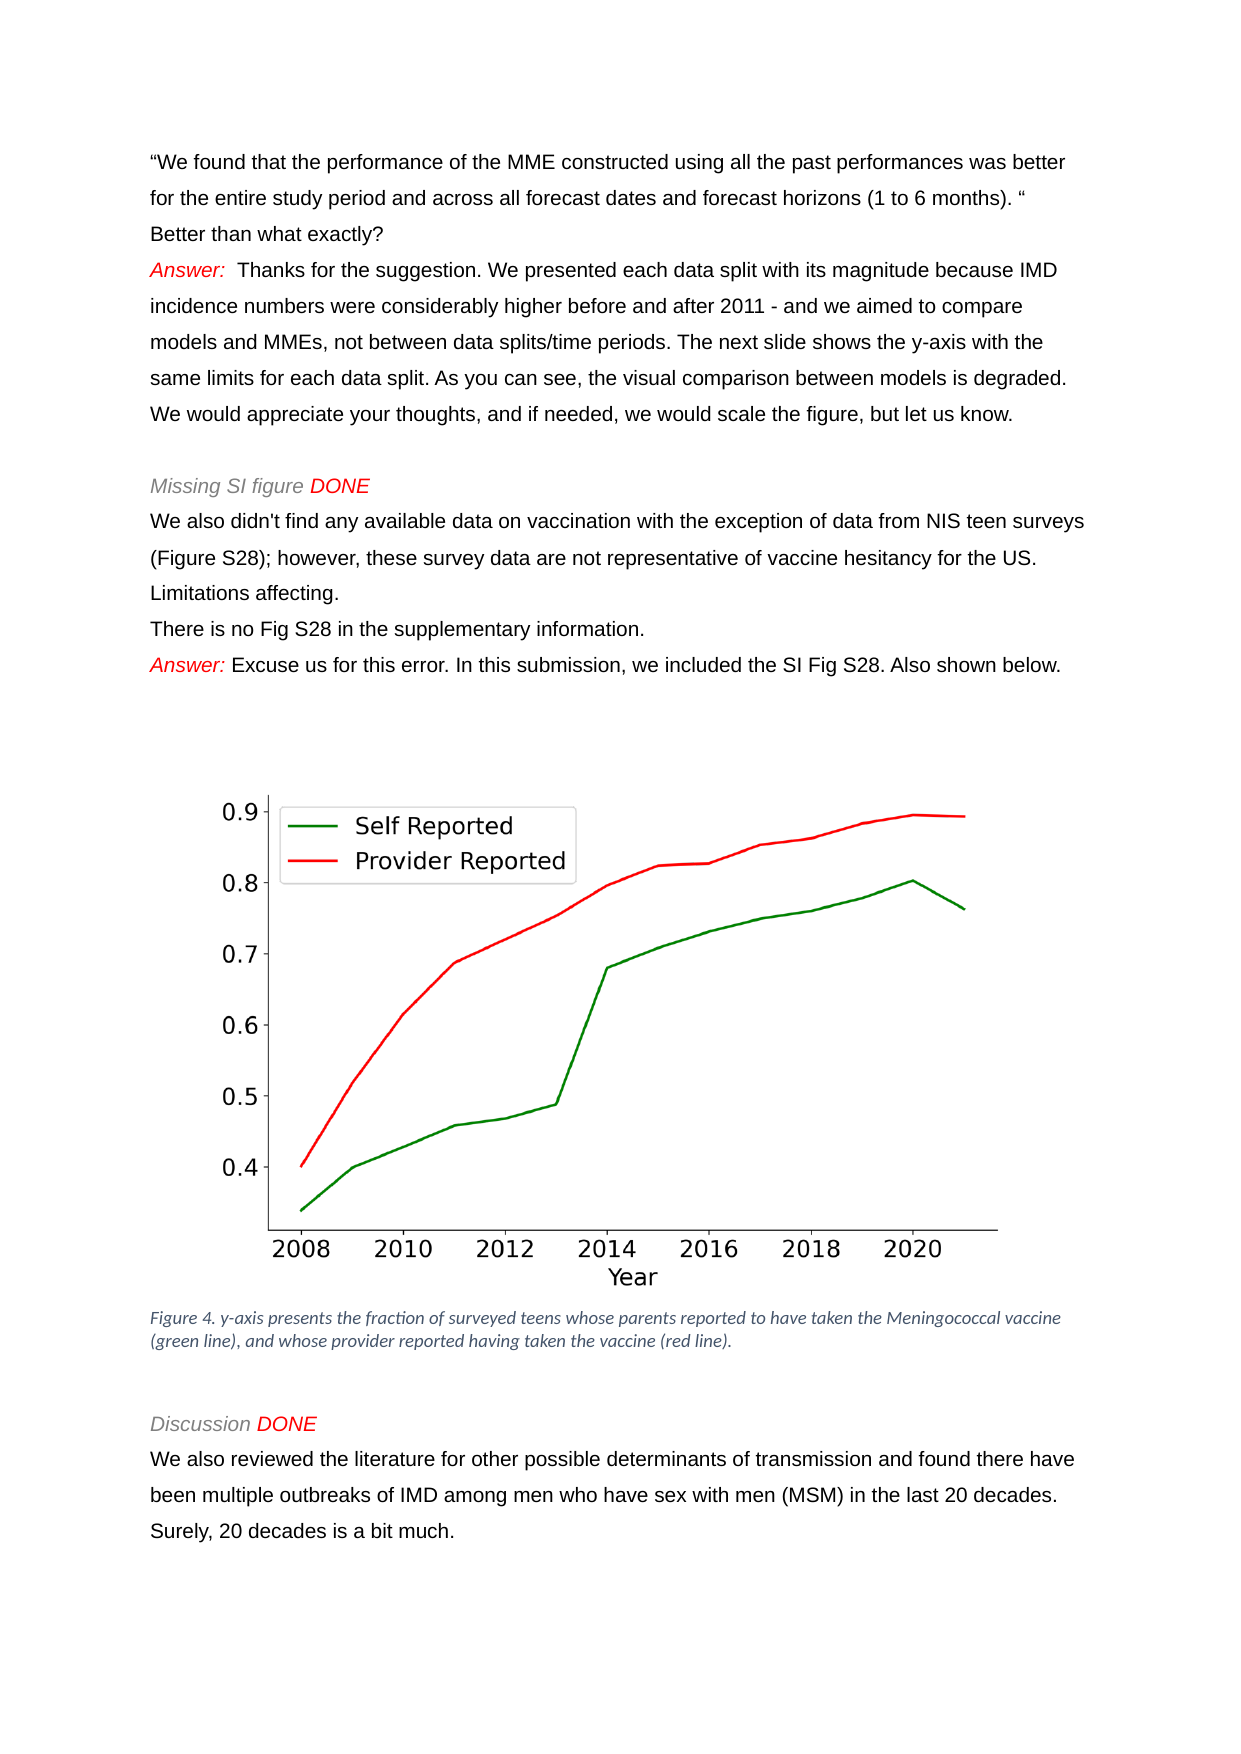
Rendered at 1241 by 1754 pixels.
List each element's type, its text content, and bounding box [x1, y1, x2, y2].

text Missing SI figure DONE [150, 473, 1090, 497]
text Better than what exactly? [150, 222, 1090, 246]
text Surely, 20 decades is a bit much. [150, 1519, 1090, 1543]
text Answer: Excuse us for this error. In this submission, we included the SI Fig S28. Also shown below. [150, 653, 1090, 677]
text Answer: Thanks for the suggestion. We presented each data split with its magnitude because IMD incidence numbers were considerably higher before and after 2011 - and we aimed to compare models and MMEs, not between data splits/time periods. The next slide shows the y-axis with the same limits for each data split. As you can see, the visual comparison between models is degraded. We would appreciate your thoughts, and if needed, we would scale the figure, but let us know. [150, 258, 1090, 426]
text There is no Fig S28 in the supplementary information. [150, 617, 1090, 641]
text We also reviewed the literature for other possible determinants of transmission and found there have been multiple outbreaks of IMD among men who have sex with men (MSM) in the last 20 decades. [150, 1447, 1090, 1507]
text “We found that the performance of the MME constructed using all the past performances was better for the entire study period and across all forecast dates and forecast horizons (1 to 6 months). “ [150, 150, 1090, 210]
text Discussion DONE [150, 1411, 1090, 1435]
picture [150, 727, 1091, 1292]
text We also didn't find any available data on vaccination with the exception of data from NIS teen surveys (Figure S28); however, these survey data are not representative of vaccine hesitancy for the US. Limitations affecting. [150, 509, 1090, 605]
